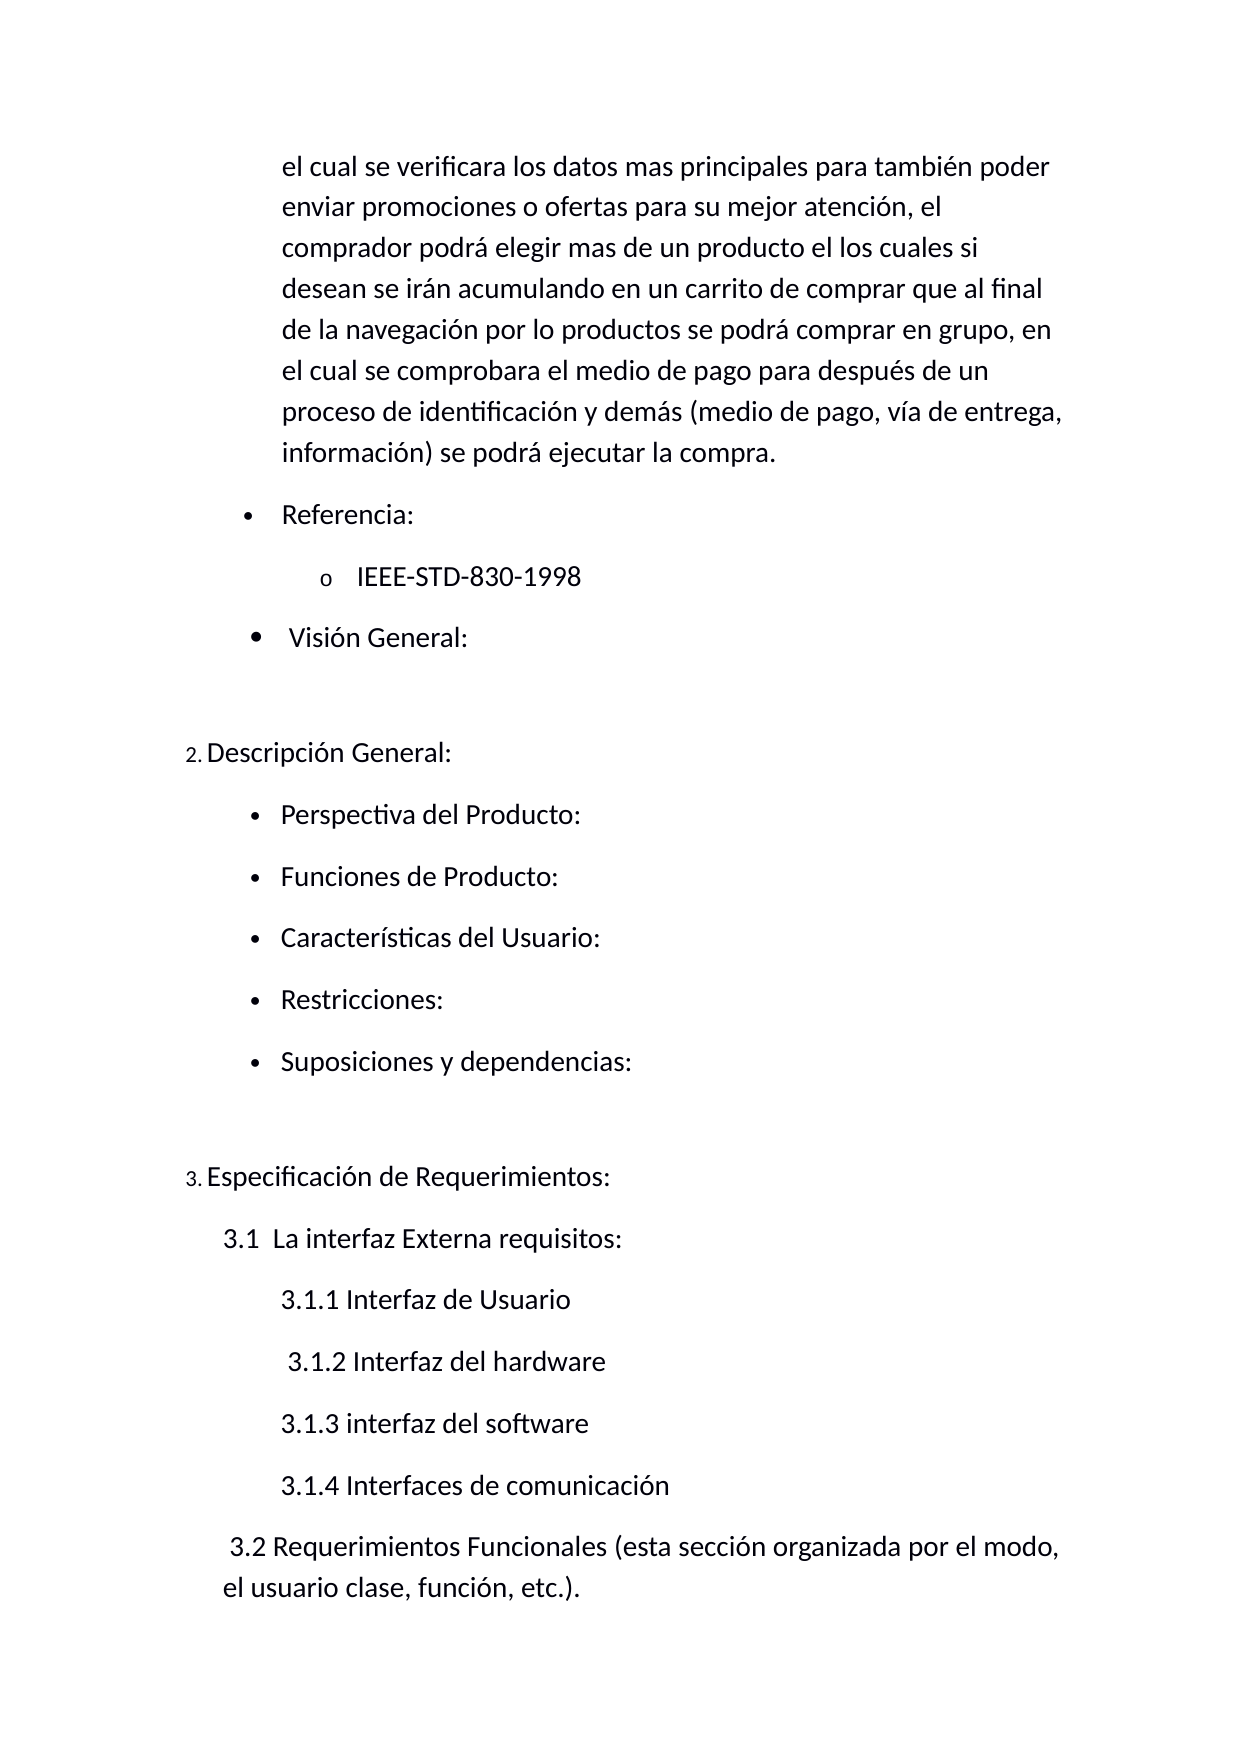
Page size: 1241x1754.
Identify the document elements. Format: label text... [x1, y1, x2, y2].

list Descripción General: [185, 734, 1063, 770]
text 3.1.4 Interfaces de comunicación [207, 1467, 1063, 1502]
list Especificación de Requerimientos: [185, 1158, 1063, 1193]
list Referencia: [244, 496, 1063, 532]
text 3.1.2 Interfaz del hardware [281, 1343, 1063, 1379]
list 3.1 La interfaz Externa requisitos: [223, 1220, 1063, 1255]
list 3.1.1 Interfaz de Usuario [223, 1281, 1063, 1317]
list Funciones de Producto: [251, 858, 1063, 893]
list Visión General: [251, 619, 1063, 655]
list Características del Usuario: [251, 919, 1063, 955]
list Restricciones: [251, 981, 1063, 1017]
list Perspectiva del Producto: [251, 796, 1063, 832]
list Suposiciones y dependencias: [251, 1043, 1063, 1079]
list IEEE-STD-830-1998 [319, 558, 1063, 593]
list 3.1.3 interfaz del software [223, 1405, 1063, 1441]
list 3.2 Requerimientos Funcionales (esta sección organizada por el modo, el usuario clase, función, etc.). [223, 1528, 1063, 1605]
